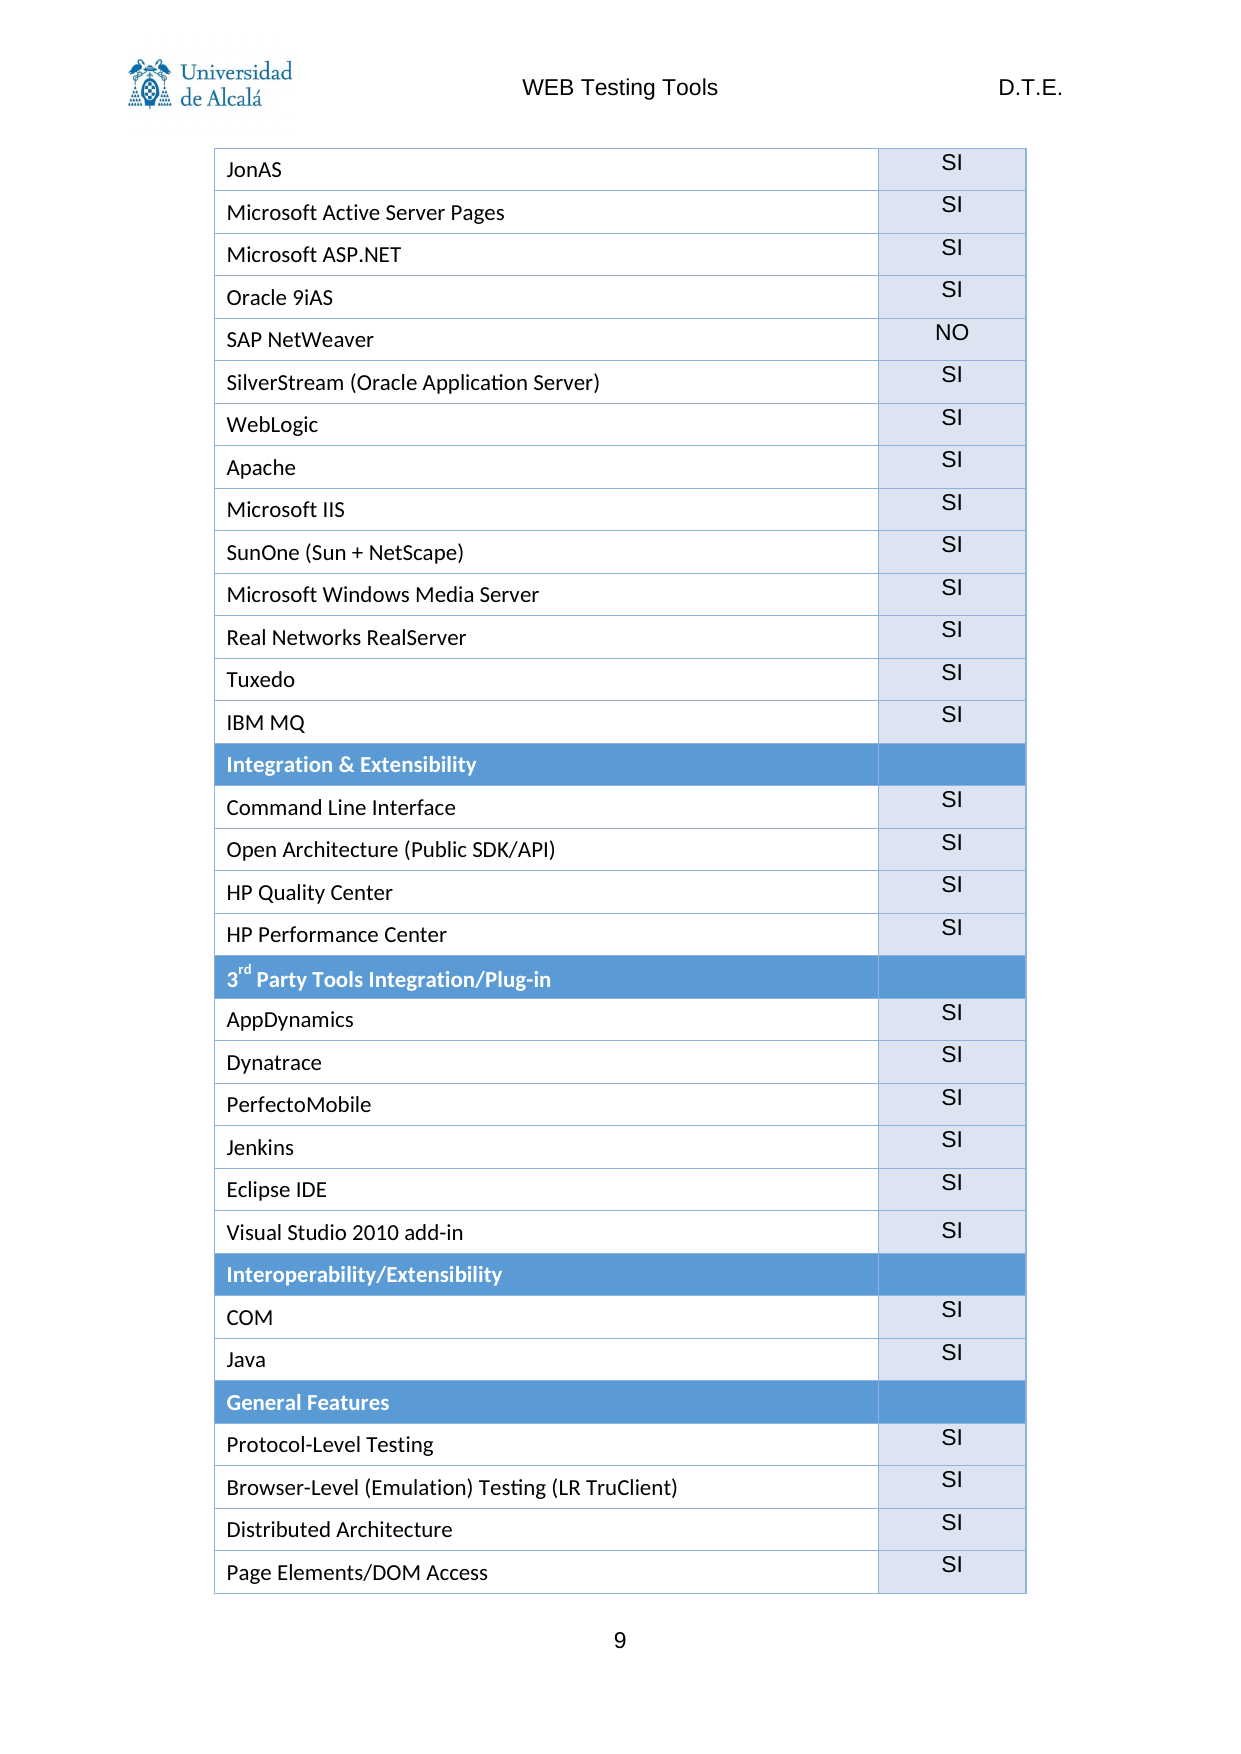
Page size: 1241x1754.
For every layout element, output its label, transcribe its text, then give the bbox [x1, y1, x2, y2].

table_cell SI [879, 361, 1025, 403]
table_cell PerfectoMobile [215, 1084, 878, 1125]
table_cell SI [879, 531, 1025, 573]
table_cell 3rd Party Tools Integration/Plug-in [215, 956, 878, 998]
table_cell AppDynamics [215, 999, 878, 1040]
table_cell General Features [215, 1381, 878, 1423]
table_cell Microsoft ASP.NET [215, 234, 878, 275]
table_cell [879, 744, 1025, 785]
table_cell SI [879, 1509, 1025, 1550]
table_cell [879, 1254, 1025, 1295]
table_cell Microsoft IIS [215, 489, 878, 530]
table_cell NO [879, 319, 1025, 360]
table_cell SI [879, 701, 1025, 743]
table_cell Browser-Level (Emulation) Testing (LR TruClient) [215, 1466, 878, 1508]
table_cell COM [215, 1296, 878, 1338]
table_cell Java [215, 1339, 878, 1380]
table_cell SI [879, 786, 1025, 828]
table_cell SI [879, 276, 1025, 318]
table_cell HP Quality Center [215, 871, 878, 913]
table_cell Protocol-Level Testing [215, 1424, 878, 1465]
table_cell IBM MQ [215, 701, 878, 743]
table_cell Tuxedo [215, 659, 878, 700]
table_cell SI [879, 446, 1025, 488]
table_cell [879, 1381, 1025, 1423]
table_cell SI [879, 1339, 1025, 1380]
picture [128, 37, 293, 132]
table_cell SI [879, 1296, 1025, 1338]
table_cell Microsoft Active Server Pages [215, 191, 878, 233]
table_cell JonAS [215, 149, 878, 190]
table_cell SI [879, 1084, 1025, 1125]
table_cell Real Networks RealServer [215, 616, 878, 658]
table_cell SI [879, 1041, 1025, 1083]
table_cell Interoperability/Extensibility [215, 1254, 878, 1295]
table_cell SilverStream (Oracle Application Server) [215, 361, 878, 403]
table_cell SI [879, 829, 1025, 870]
table_cell Open Architecture (Public SDK/API) [215, 829, 878, 870]
table_cell SI [879, 659, 1025, 700]
table_cell Command Line Interface [215, 786, 878, 828]
table_cell Visual Studio 2010 add-in [215, 1211, 878, 1253]
table_cell Eclipse IDE [215, 1169, 878, 1210]
table_cell SI [879, 404, 1025, 445]
table_cell Integration & Extensibility [215, 744, 878, 785]
table_cell SI [879, 149, 1025, 190]
table_cell SAP NetWeaver [215, 319, 878, 360]
table_cell SI [879, 191, 1025, 233]
table_cell SI [879, 1424, 1025, 1465]
table_cell [879, 956, 1025, 998]
table_cell HP Performance Center [215, 914, 878, 955]
table_cell Microsoft Windows Media Server [215, 574, 878, 615]
table_cell SI [879, 234, 1025, 275]
table_cell SunOne (Sun + NetScape) [215, 531, 878, 573]
table_cell WebLogic [215, 404, 878, 445]
table_cell SI [879, 871, 1025, 913]
table_cell Oracle 9iAS [215, 276, 878, 318]
table_cell SI [879, 616, 1025, 658]
table_cell SI [879, 1551, 1025, 1593]
table_cell SI [879, 1211, 1025, 1253]
table_cell SI [879, 1466, 1025, 1508]
table_cell Jenkins [215, 1126, 878, 1168]
table_cell Dynatrace [215, 1041, 878, 1083]
table_cell Page Elements/DOM Access [215, 1551, 878, 1593]
table_cell Apache [215, 446, 878, 488]
table_cell SI [879, 914, 1025, 955]
table_cell SI [879, 1126, 1025, 1168]
table_cell SI [879, 489, 1025, 530]
table_cell Distributed Architecture [215, 1509, 878, 1550]
table_cell SI [879, 574, 1025, 615]
table_cell SI [879, 999, 1025, 1040]
table_cell SI [879, 1169, 1025, 1210]
